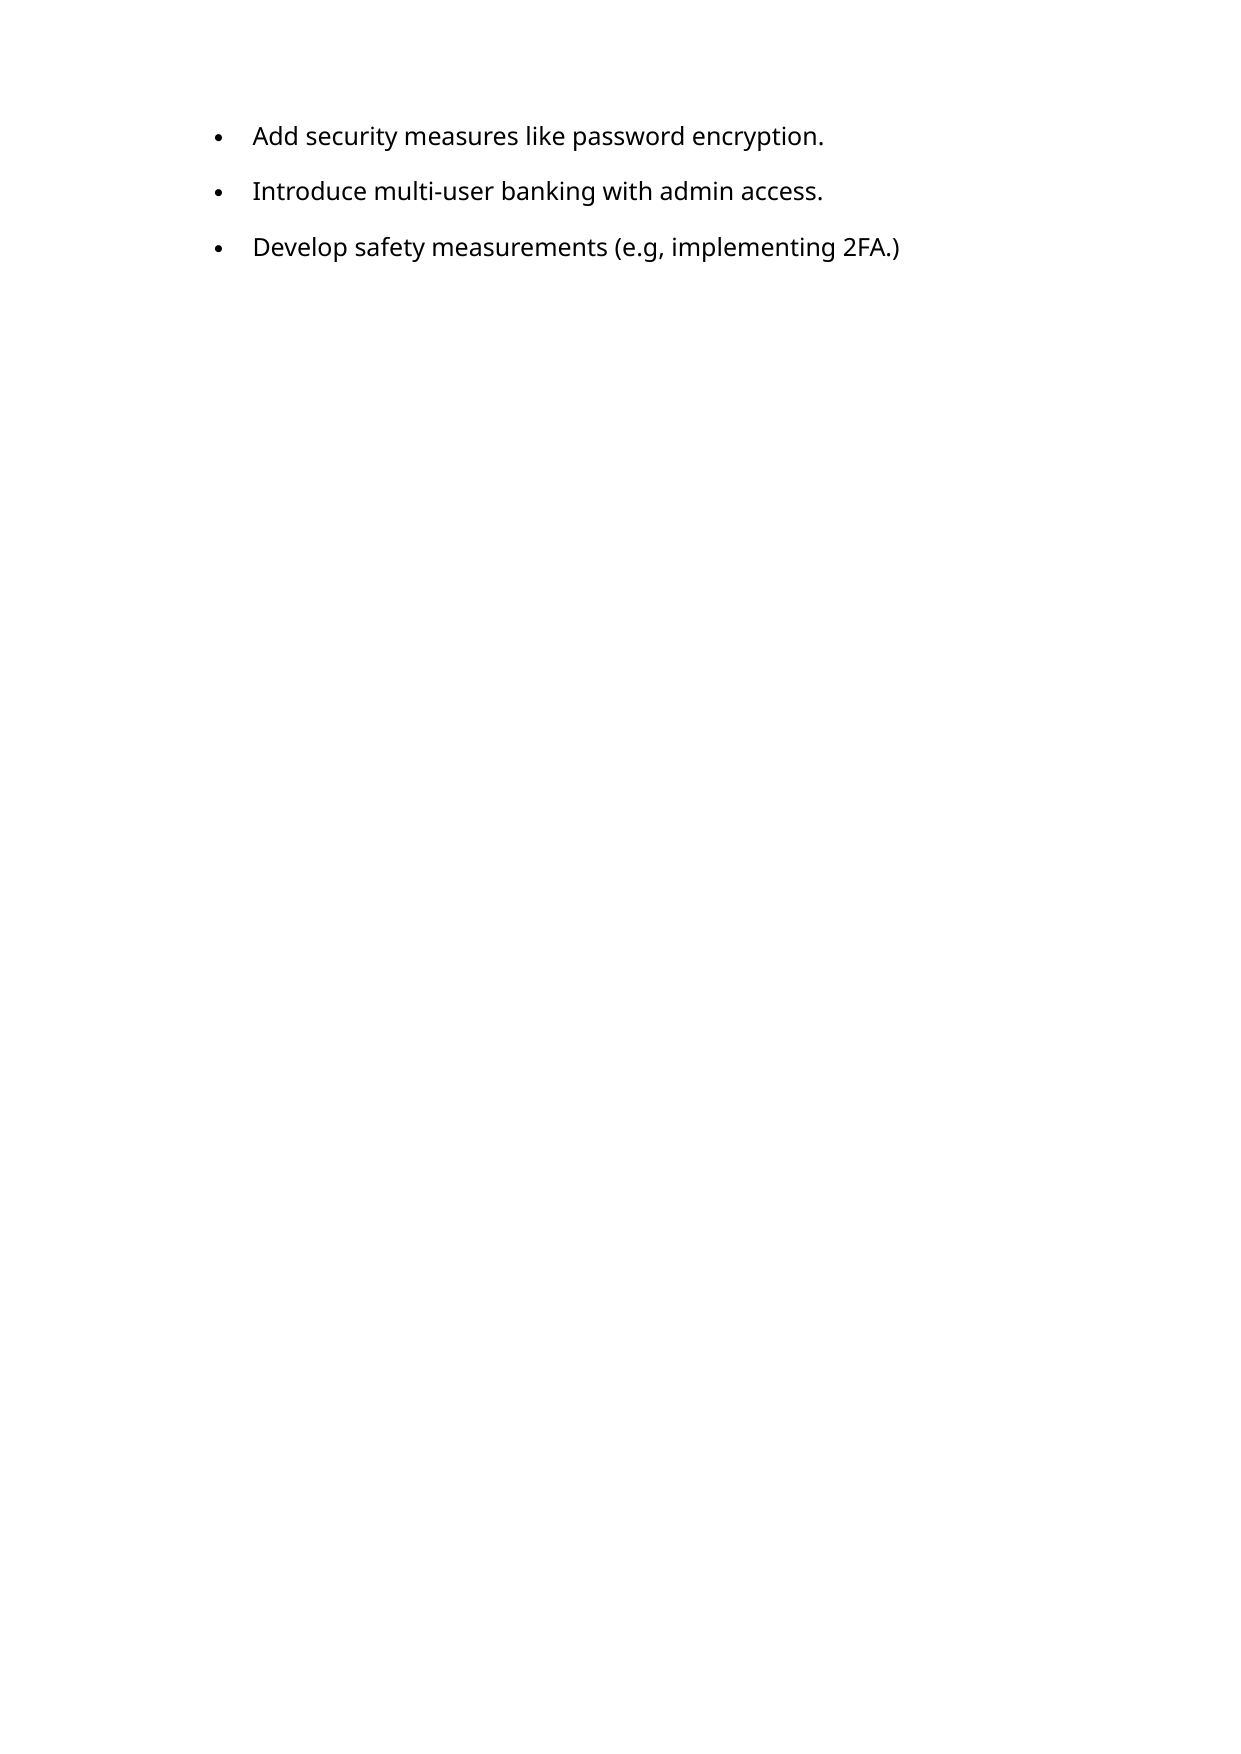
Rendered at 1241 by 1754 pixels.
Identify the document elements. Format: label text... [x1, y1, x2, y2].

list Develop safety measurements (e.g, implementing 2FA.) [215, 230, 1152, 264]
list Introduce multi-user banking with admin access. [215, 174, 1152, 208]
list Add security measures like password encryption. [215, 118, 1152, 152]
